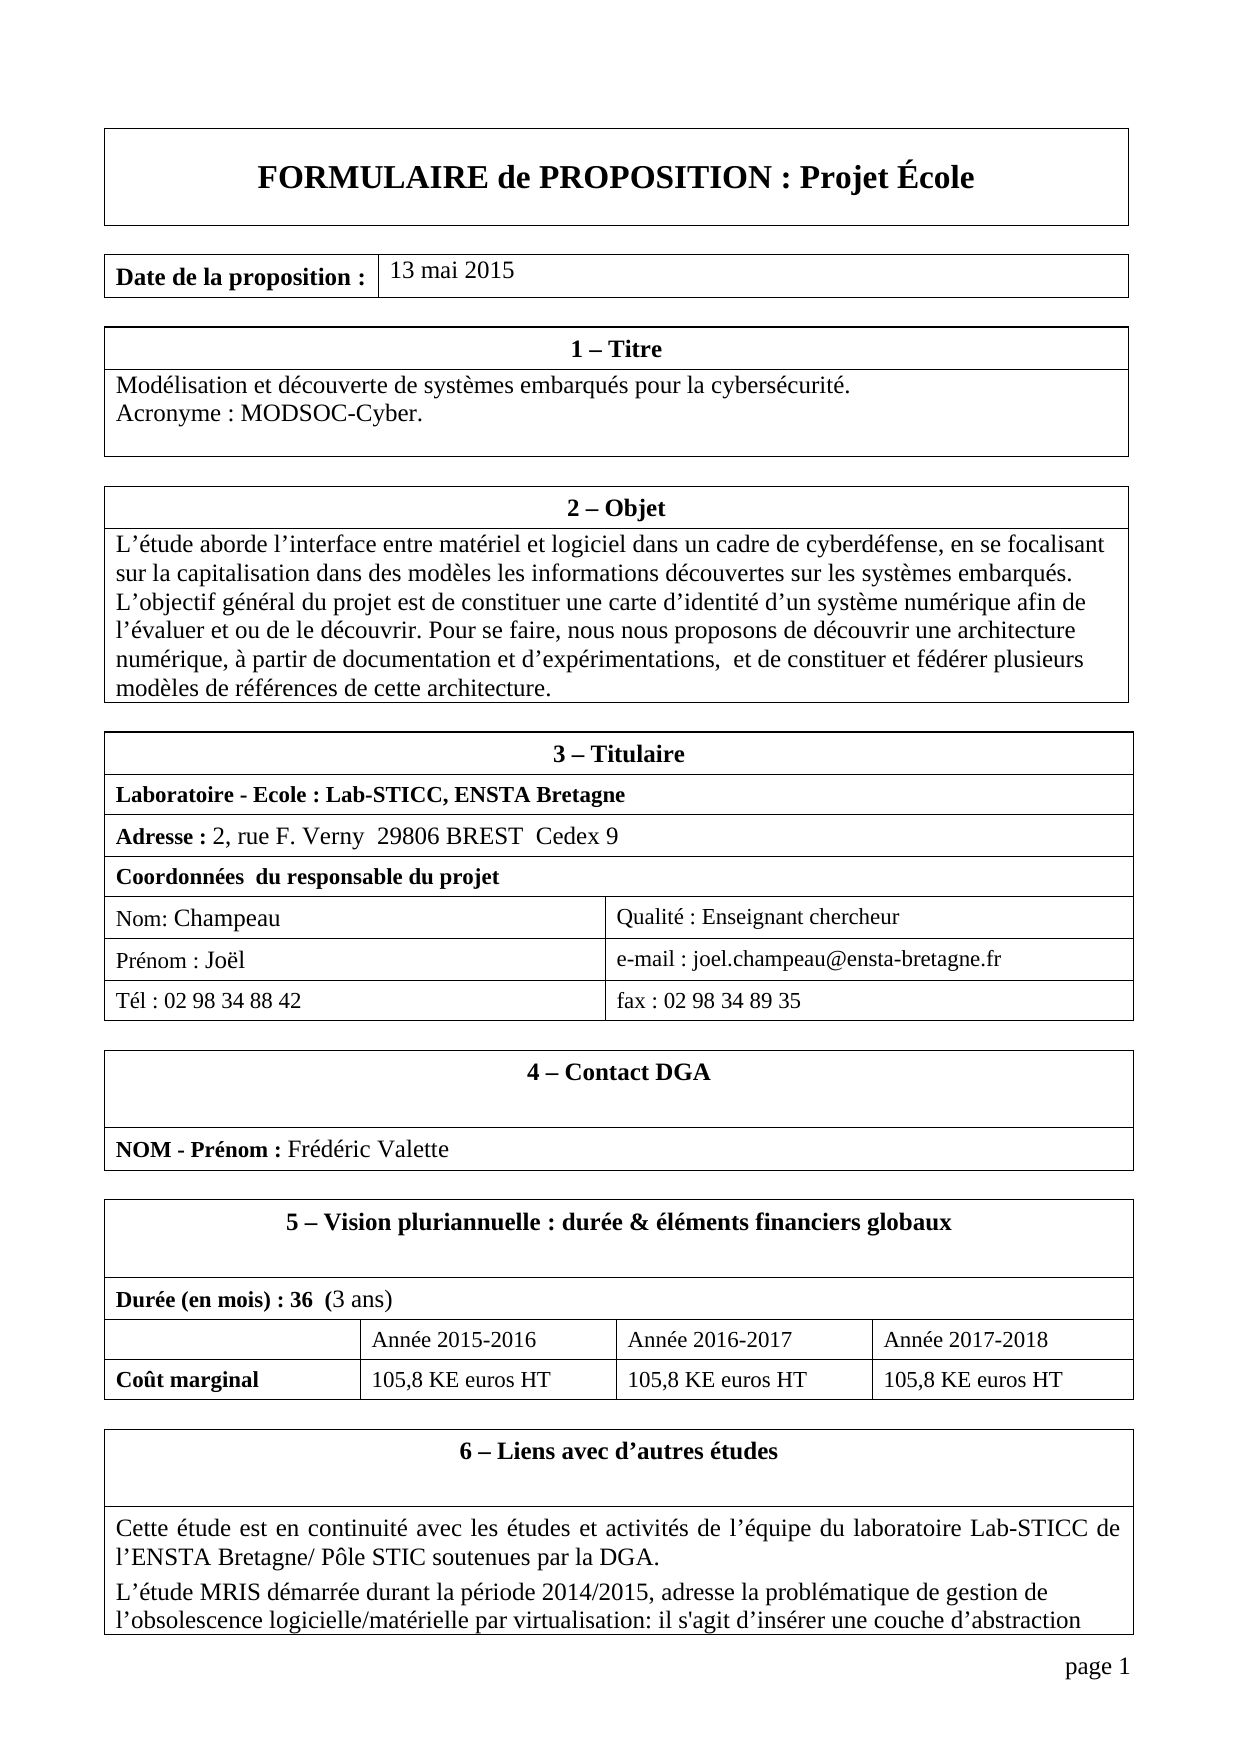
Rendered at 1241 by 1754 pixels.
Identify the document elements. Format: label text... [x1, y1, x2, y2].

table_cell Année 2015-2016 [361, 1320, 616, 1359]
table_header FORMULAIRE de PROPOSITION : Projet École [105, 129, 1128, 224]
table_cell Année 2016-2017 [617, 1320, 872, 1359]
table_header 6 – Liens avec d’autres études [105, 1430, 1133, 1506]
table_header 3 – Titulaire [105, 733, 1133, 774]
table_cell fax : 02 98 34 89 35 [606, 981, 1133, 1020]
table_cell Tél : 02 98 34 88 42 [105, 981, 605, 1020]
table_cell Adresse : 2, rue F. Verny 29806 BREST Cedex 9 [105, 815, 1133, 856]
table_header 13 mai 2015 [379, 255, 1128, 297]
table_cell Prénom : Joël [105, 939, 605, 980]
table_cell e-mail : joel.champeau@ensta-bretagne.fr [606, 939, 1133, 980]
table_cell Coordonnées du responsable du projet [105, 857, 1133, 896]
table_header 4 – Contact DGA [105, 1051, 1133, 1127]
table_cell Qualité : Enseignant chercheur [606, 897, 1133, 938]
table_cell NOM - Prénom : Frédéric Valette [105, 1128, 1133, 1169]
table_cell 105,8 KE euros HT [617, 1360, 872, 1399]
table_header Date de la proposition : [105, 255, 378, 297]
table_cell Modélisation et découverte de systèmes embarqués pour la cybersécurité. Acronyme : MODSOC-Cyber. [105, 370, 1128, 456]
table_cell Année 2017-2018 [873, 1320, 1133, 1359]
table_header 1 – Titre [105, 328, 1128, 369]
table_cell 105,8 KE euros HT [361, 1360, 616, 1399]
table_header 2 – Objet [105, 487, 1128, 528]
table_cell Durée (en mois) : 36 (3 ans) [105, 1278, 1133, 1319]
table_cell L’étude aborde l’interface entre matériel et logiciel dans un cadre de cyberdéfense, en se focalisant sur la capitalisation dans des modèles les informations découvertes sur les systèmes embarqués. L’objectif général du projet est de constituer une carte d’identité d’un système numérique afin de l’évaluer et ou de le découvrir. Pour se faire, nous nous proposons de découvrir une architecture numérique, à partir de documentation et d’expérimentations, et de constituer et fédérer plusieurs modèles de références de cette architecture. [105, 529, 1128, 702]
table_cell Laboratoire - Ecole : Lab-STICC, ENSTA Bretagne [105, 775, 1133, 813]
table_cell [105, 1507, 1133, 1634]
table_header 5 – Vision pluriannuelle : durée & éléments financiers globaux [105, 1200, 1133, 1277]
table_cell [105, 1320, 360, 1359]
table_cell Coût marginal [105, 1360, 360, 1399]
table_cell Nom: Champeau [105, 897, 605, 938]
table_cell 105,8 KE euros HT [873, 1360, 1133, 1399]
